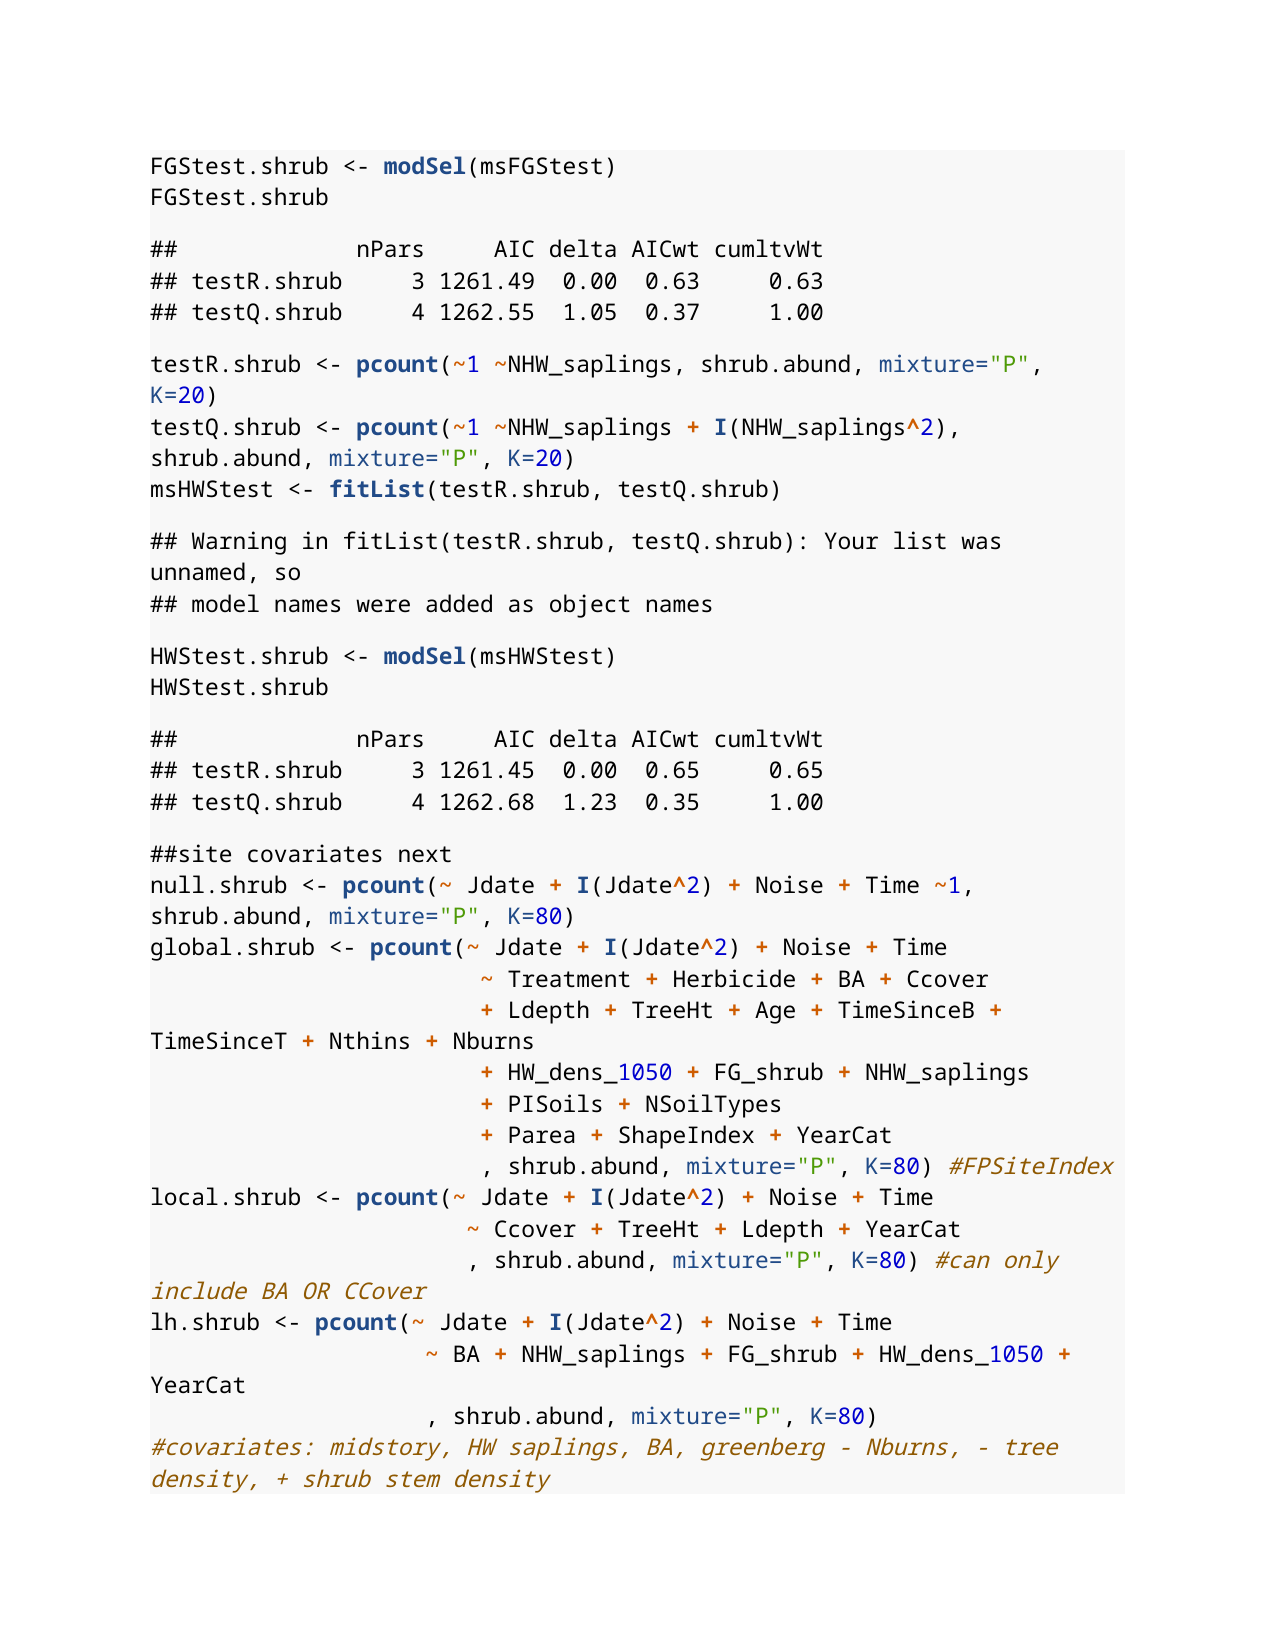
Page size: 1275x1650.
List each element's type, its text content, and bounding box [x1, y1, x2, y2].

text ## Warning in fitList(testR.shrub, testQ.shrub): Your list was unnamed, so ## model names were added as object names [150, 525, 1125, 619]
text testR.shrub <- pcount(~1 ~NHW_saplings, shrub.abund, mixture="P", K=20) testQ.shrub <- pcount(~1 ~NHW_saplings + I(NHW_saplings^2), shrub.abund, mixture="P", K=20) msHWStest <- fitList(testR.shrub, testQ.shrub) [219, 348, 1125, 504]
text FGStest.shrub <- modSel(msFGStest) FGStest.shrub [329, 150, 1125, 212]
text ## nPars AIC delta AICwt cumltvWt ## testR.shrub 3 1261.49 0.00 0.63 0.63 ## testQ.shrub 4 1262.55 1.05 0.37 1.00 [150, 233, 1125, 327]
text ## nPars AIC delta AICwt cumltvWt ## testR.shrub 3 1261.45 0.00 0.65 0.65 ## testQ.shrub 4 1262.68 1.23 0.35 1.00 [150, 723, 1125, 817]
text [150, 837, 1125, 1494]
text HWStest.shrub <- modSel(msHWStest) HWStest.shrub [150, 639, 1125, 702]
